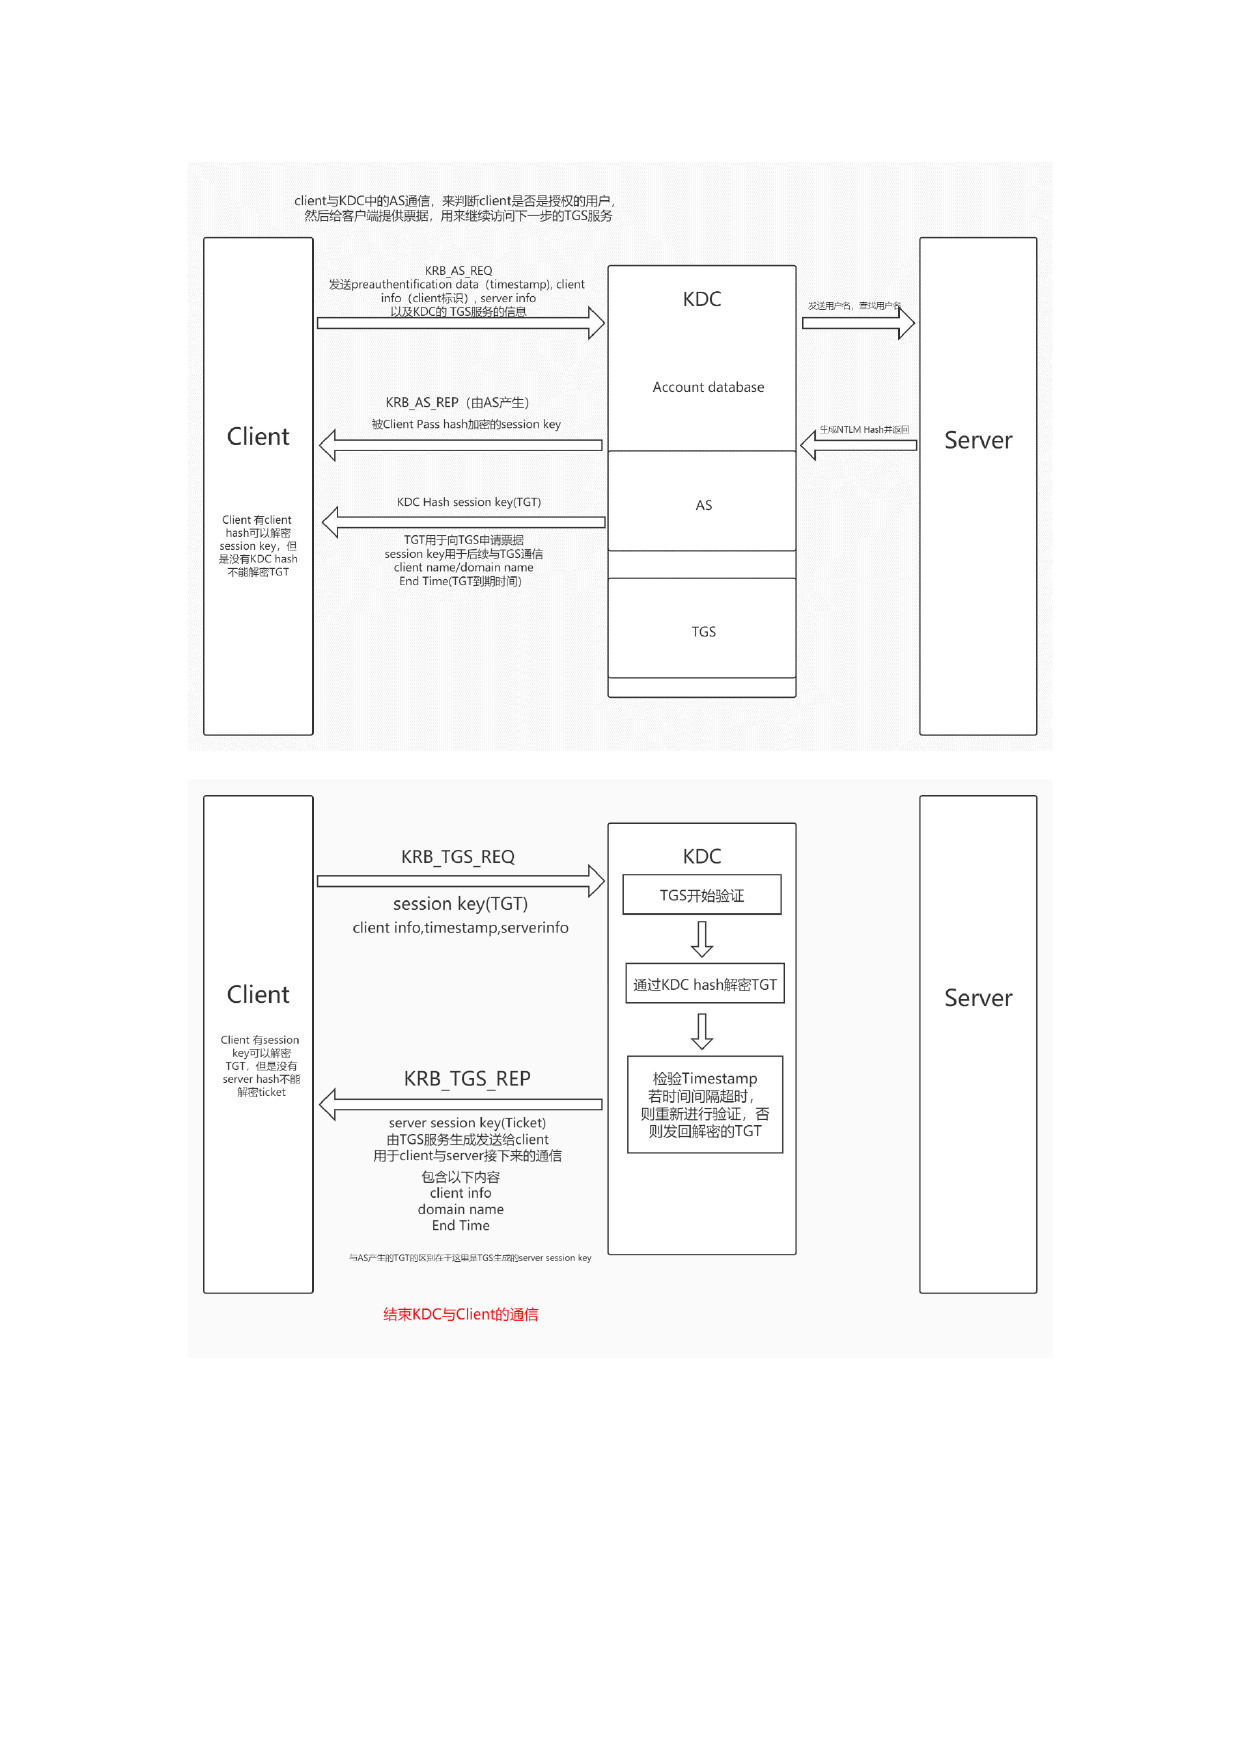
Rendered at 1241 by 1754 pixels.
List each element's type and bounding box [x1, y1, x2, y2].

picture [187, 779, 1053, 1358]
picture [187, 162, 1053, 751]
